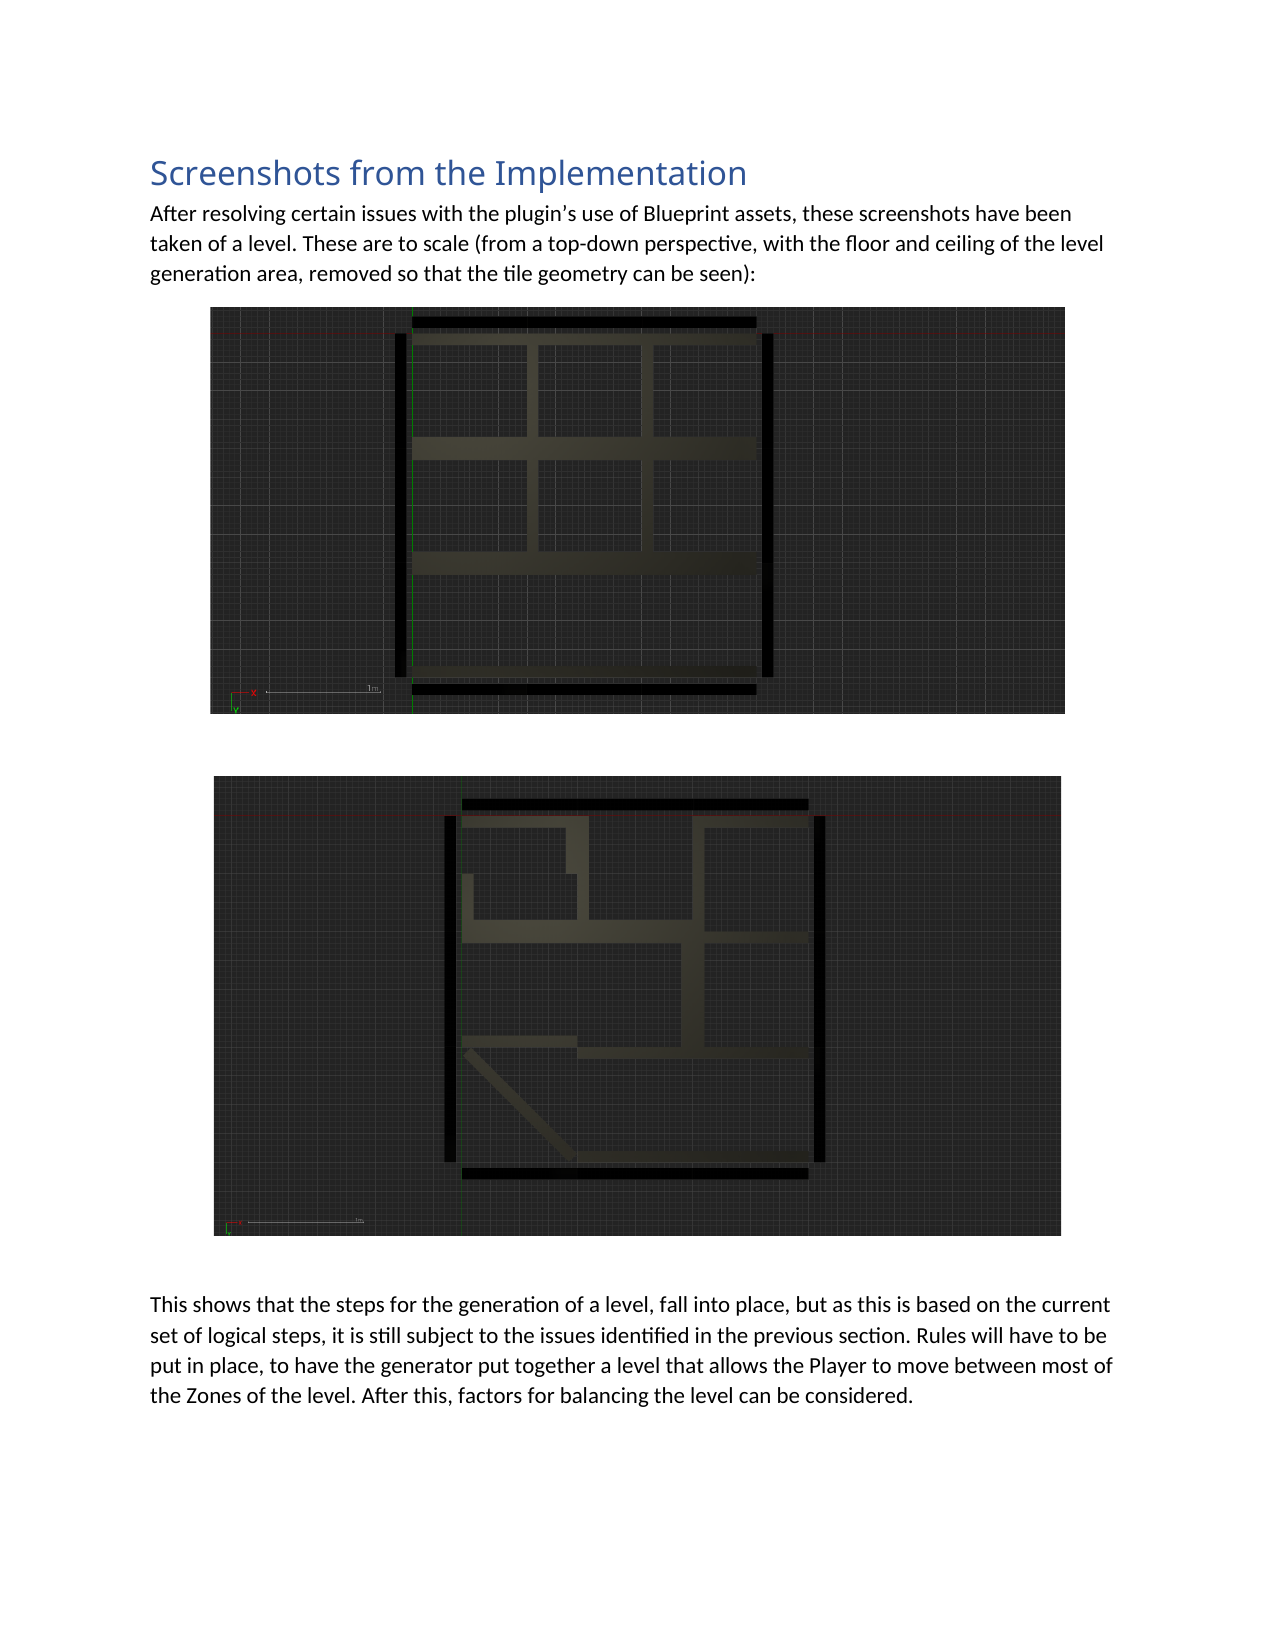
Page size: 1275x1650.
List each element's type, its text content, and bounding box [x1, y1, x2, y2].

subtitle Screenshots from the Implementation [150, 150, 1125, 195]
picture [213, 776, 1062, 1236]
text This shows that the steps for the generation of a level, fall into place, but as this is based on the current set of logical steps, it is still subject to the issues identified in the previous section. Rules will have to be put in place, to have the generator put together a level that allows the Player to move between most of the Zones of the level. After this, factors for balancing the level can be considered. [150, 1291, 1125, 1409]
picture [210, 307, 1065, 714]
